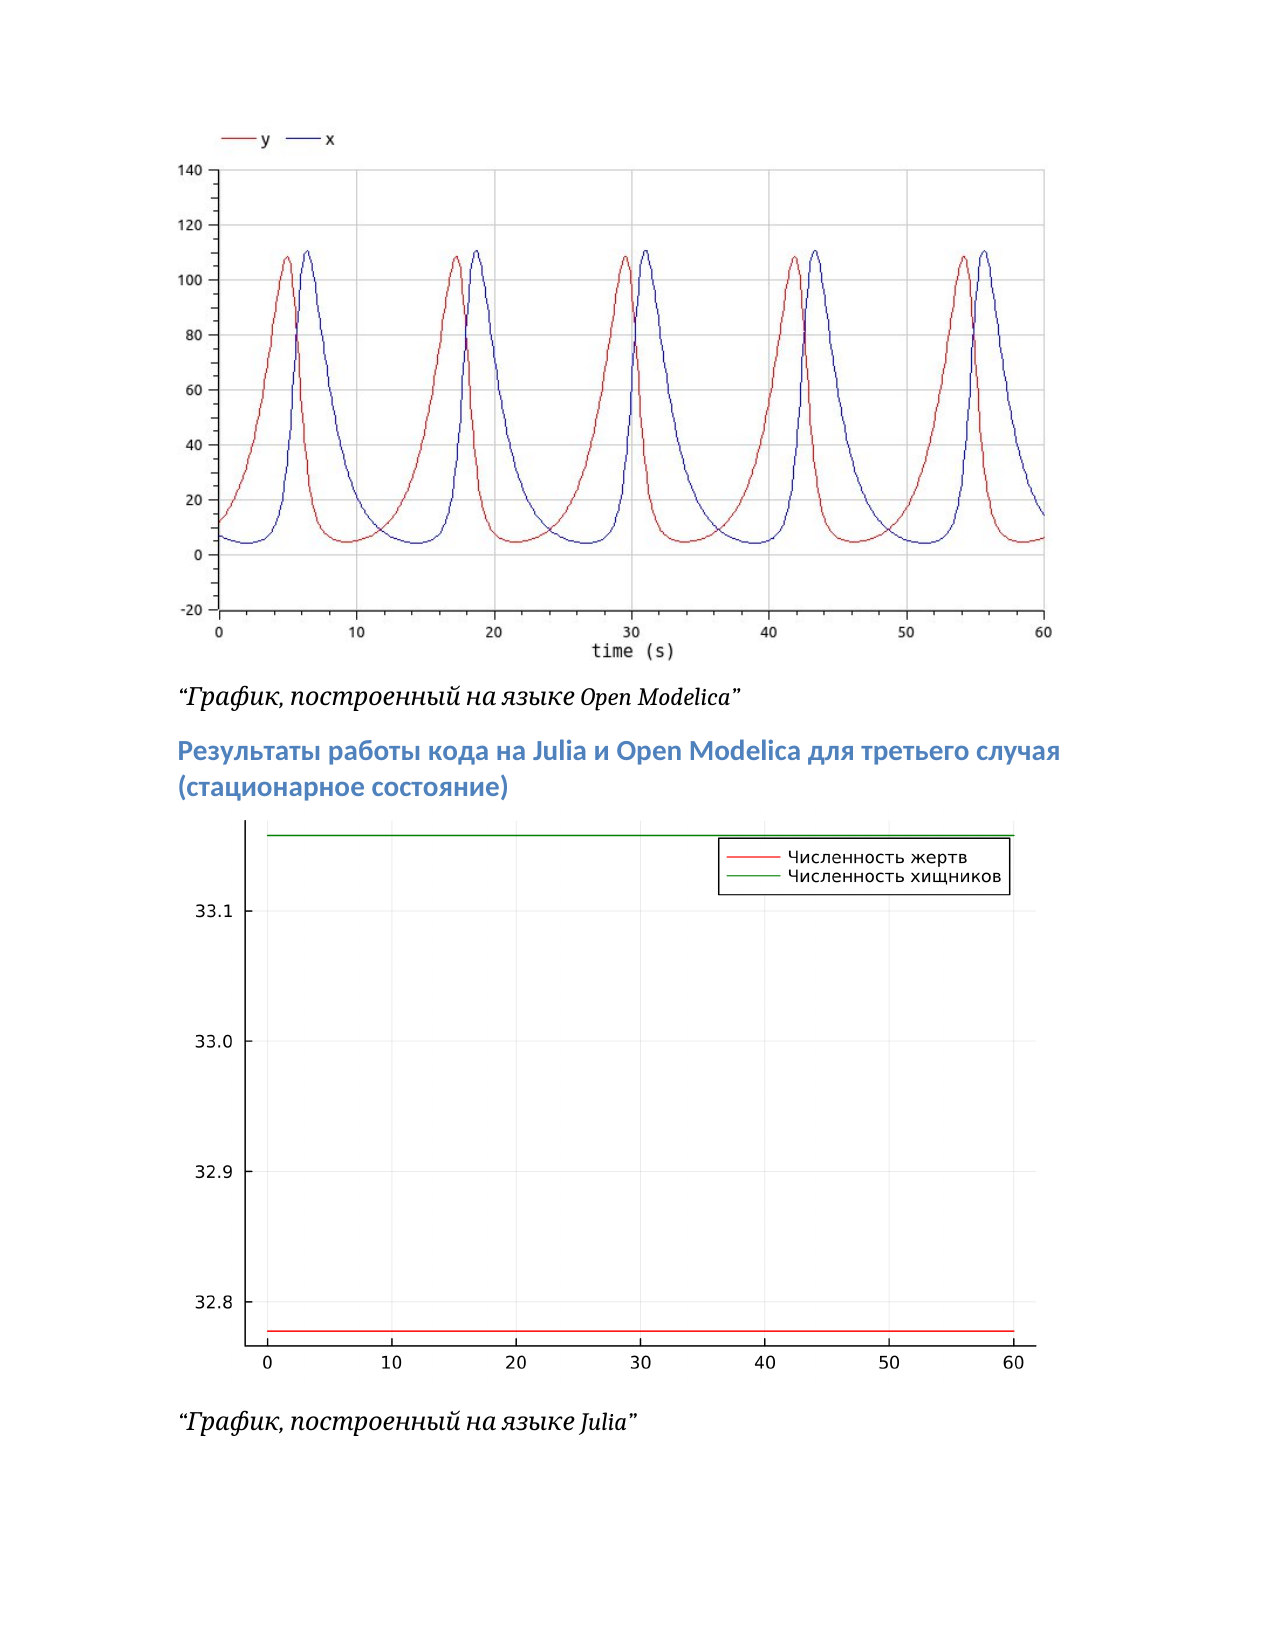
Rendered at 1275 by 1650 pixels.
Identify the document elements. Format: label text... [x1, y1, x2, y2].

text “График, построенный на языке Open Modelica” [177, 683, 1186, 712]
picture [177, 118, 1053, 662]
subtitle Результаты работы кода на Julia и Open Modelica для третьего случая (стационарное состояние) [177, 732, 1186, 804]
picture [177, 803, 1053, 1387]
text “График, построенный на языке Julia” [177, 1408, 1186, 1437]
